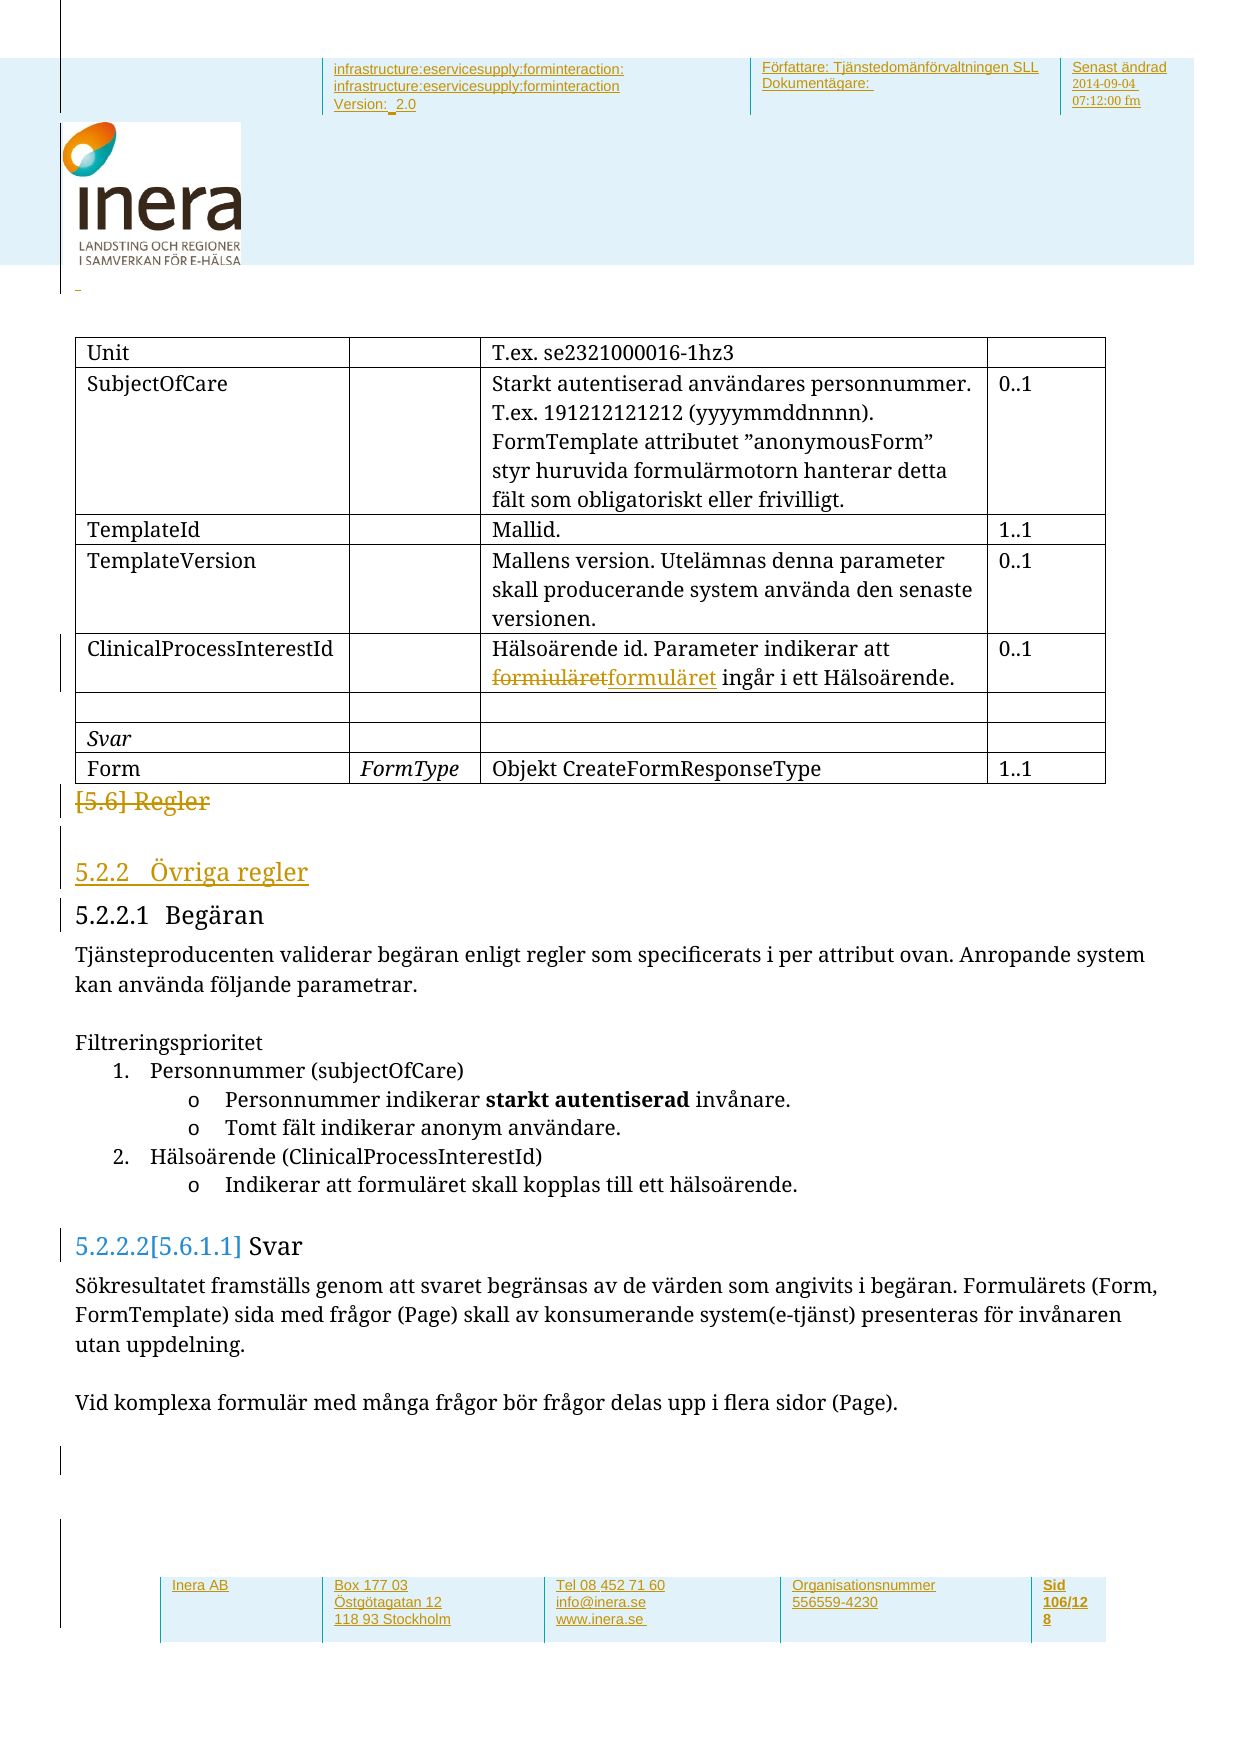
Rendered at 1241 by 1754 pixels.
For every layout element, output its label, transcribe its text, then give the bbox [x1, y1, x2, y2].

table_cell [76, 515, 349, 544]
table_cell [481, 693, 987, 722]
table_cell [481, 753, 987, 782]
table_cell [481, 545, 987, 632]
list Personnummer indikerar starkt autentiserad invånare. [187, 1085, 1165, 1113]
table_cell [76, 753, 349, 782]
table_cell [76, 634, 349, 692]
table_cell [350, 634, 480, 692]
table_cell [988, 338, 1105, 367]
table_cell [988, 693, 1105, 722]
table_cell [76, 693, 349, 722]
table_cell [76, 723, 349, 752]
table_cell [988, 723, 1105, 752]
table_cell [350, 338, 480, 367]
text Filtreringsprioritet [75, 1027, 1165, 1057]
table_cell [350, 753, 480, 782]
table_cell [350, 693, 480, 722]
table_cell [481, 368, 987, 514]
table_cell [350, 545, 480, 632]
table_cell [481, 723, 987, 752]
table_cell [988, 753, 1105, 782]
list Hälsoärende (ClinicalProcessInterestId) [112, 1142, 1165, 1171]
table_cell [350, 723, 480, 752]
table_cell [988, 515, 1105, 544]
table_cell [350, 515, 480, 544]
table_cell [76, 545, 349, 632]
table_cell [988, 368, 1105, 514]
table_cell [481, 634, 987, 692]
list Indikerar att formuläret skall kopplas till ett hälsoärende. [187, 1171, 1165, 1199]
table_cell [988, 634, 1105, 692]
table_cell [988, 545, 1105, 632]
text Vid komplexa formulär med många frågor bör frågor delas upp i flera sidor (Page). [75, 1387, 1165, 1416]
list Personnummer (subjectOfCare) [112, 1057, 1165, 1085]
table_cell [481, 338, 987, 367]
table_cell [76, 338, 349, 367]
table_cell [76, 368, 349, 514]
subtitle Svar [75, 1228, 1165, 1262]
text Sökresultatet framställs genom att svaret begränsas av de värden som angivits i begäran. Formulärets (Form, FormTemplate) sida med frågor (Page) skall av konsumerande system(e-tjänst) presenteras för invånaren utan uppdelning. [75, 1271, 1165, 1358]
picture [62, 122, 241, 265]
subtitle Begäran [75, 897, 1165, 932]
list Tomt fält indikerar anonym användare. [187, 1113, 1165, 1142]
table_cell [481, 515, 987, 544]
text Tjänsteproducenten validerar begäran enligt regler som specificerats i per attribut ovan. Anropande system kan använda följande parametrar. [75, 940, 1165, 998]
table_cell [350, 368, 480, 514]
